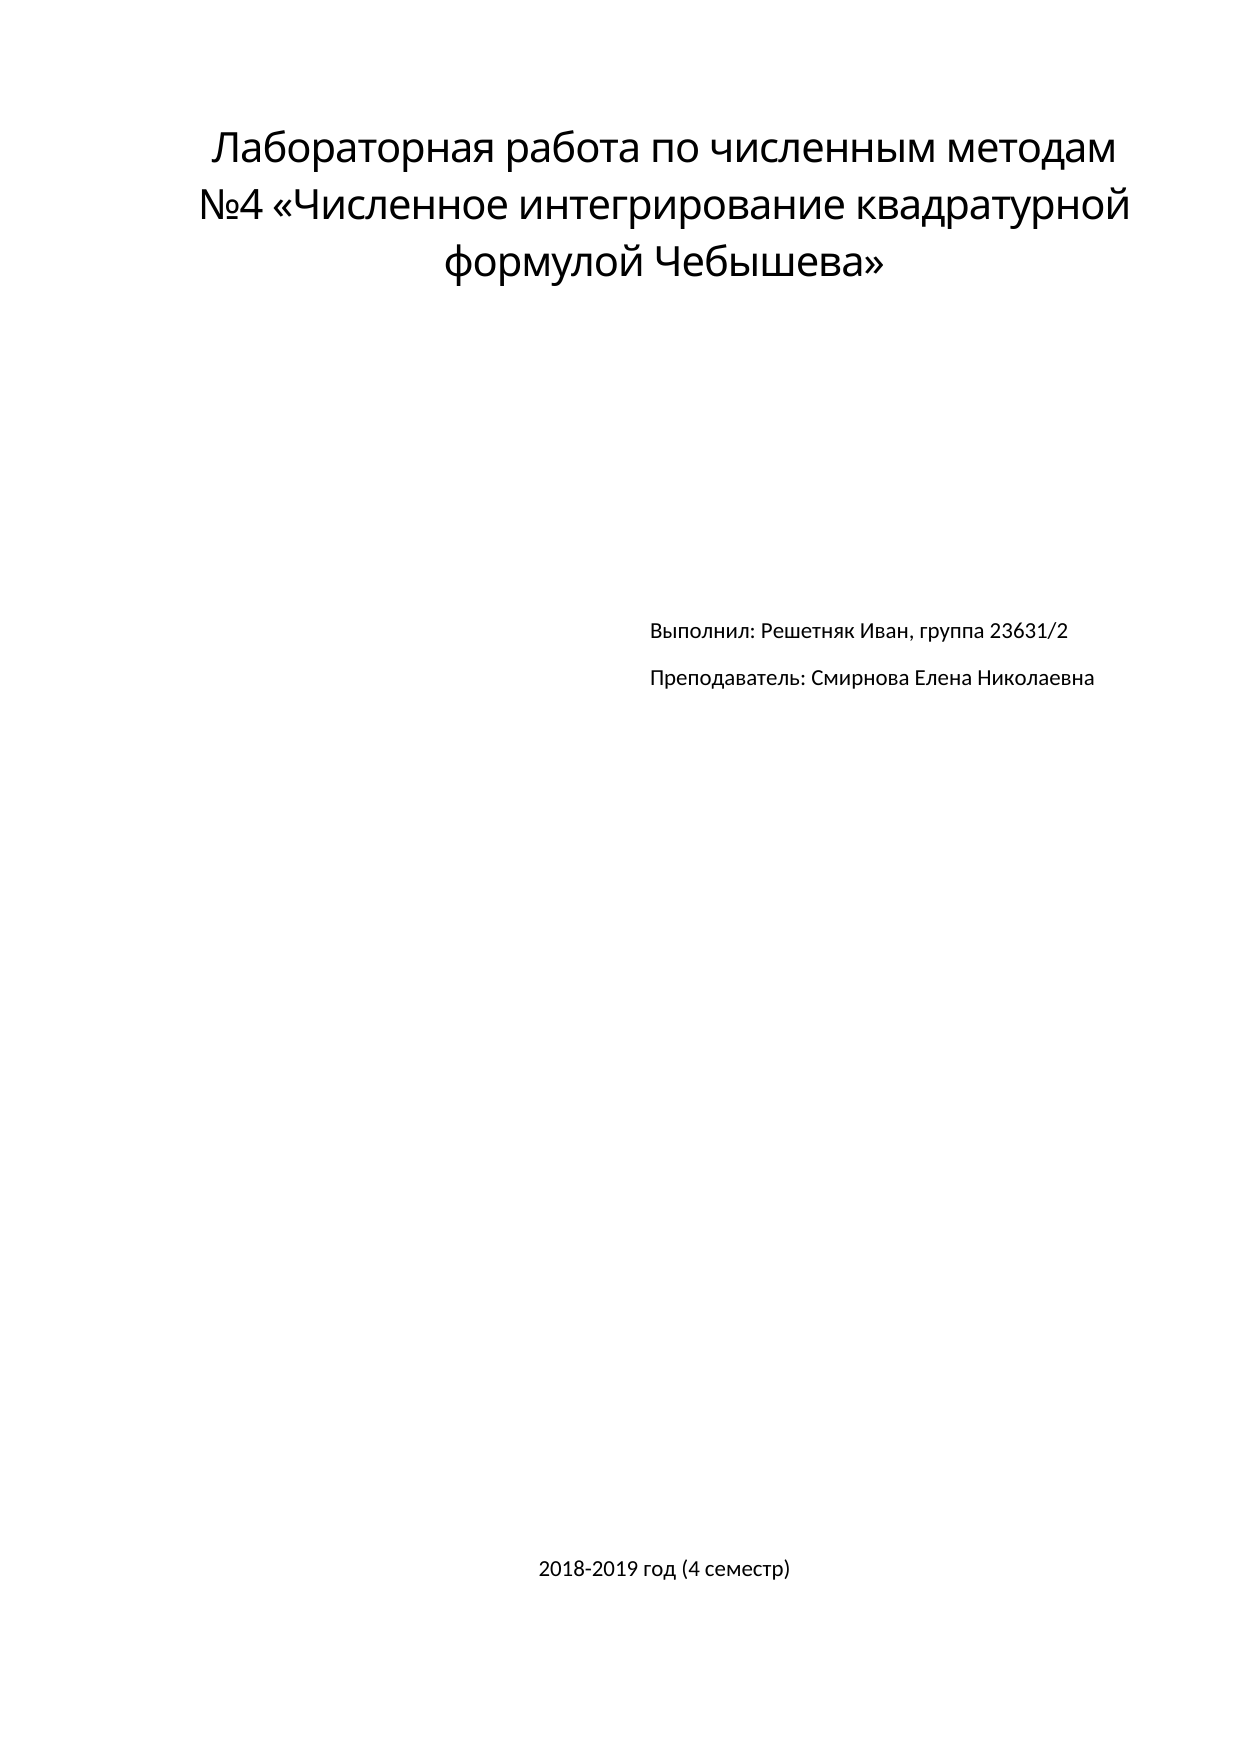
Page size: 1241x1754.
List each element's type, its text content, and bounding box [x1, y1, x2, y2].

text Выполнил: Решетняк Иван, группа 23631/2 [177, 617, 1152, 644]
title Лабораторная работа по численным методам №4 «Численное интегрирование квадратурной формулой Чебышева» [177, 118, 1152, 288]
text Преподаватель: Смирнова Елена Николаевна [177, 663, 1152, 691]
text 2018-2019 год (4 семестр) [177, 1554, 1152, 1582]
